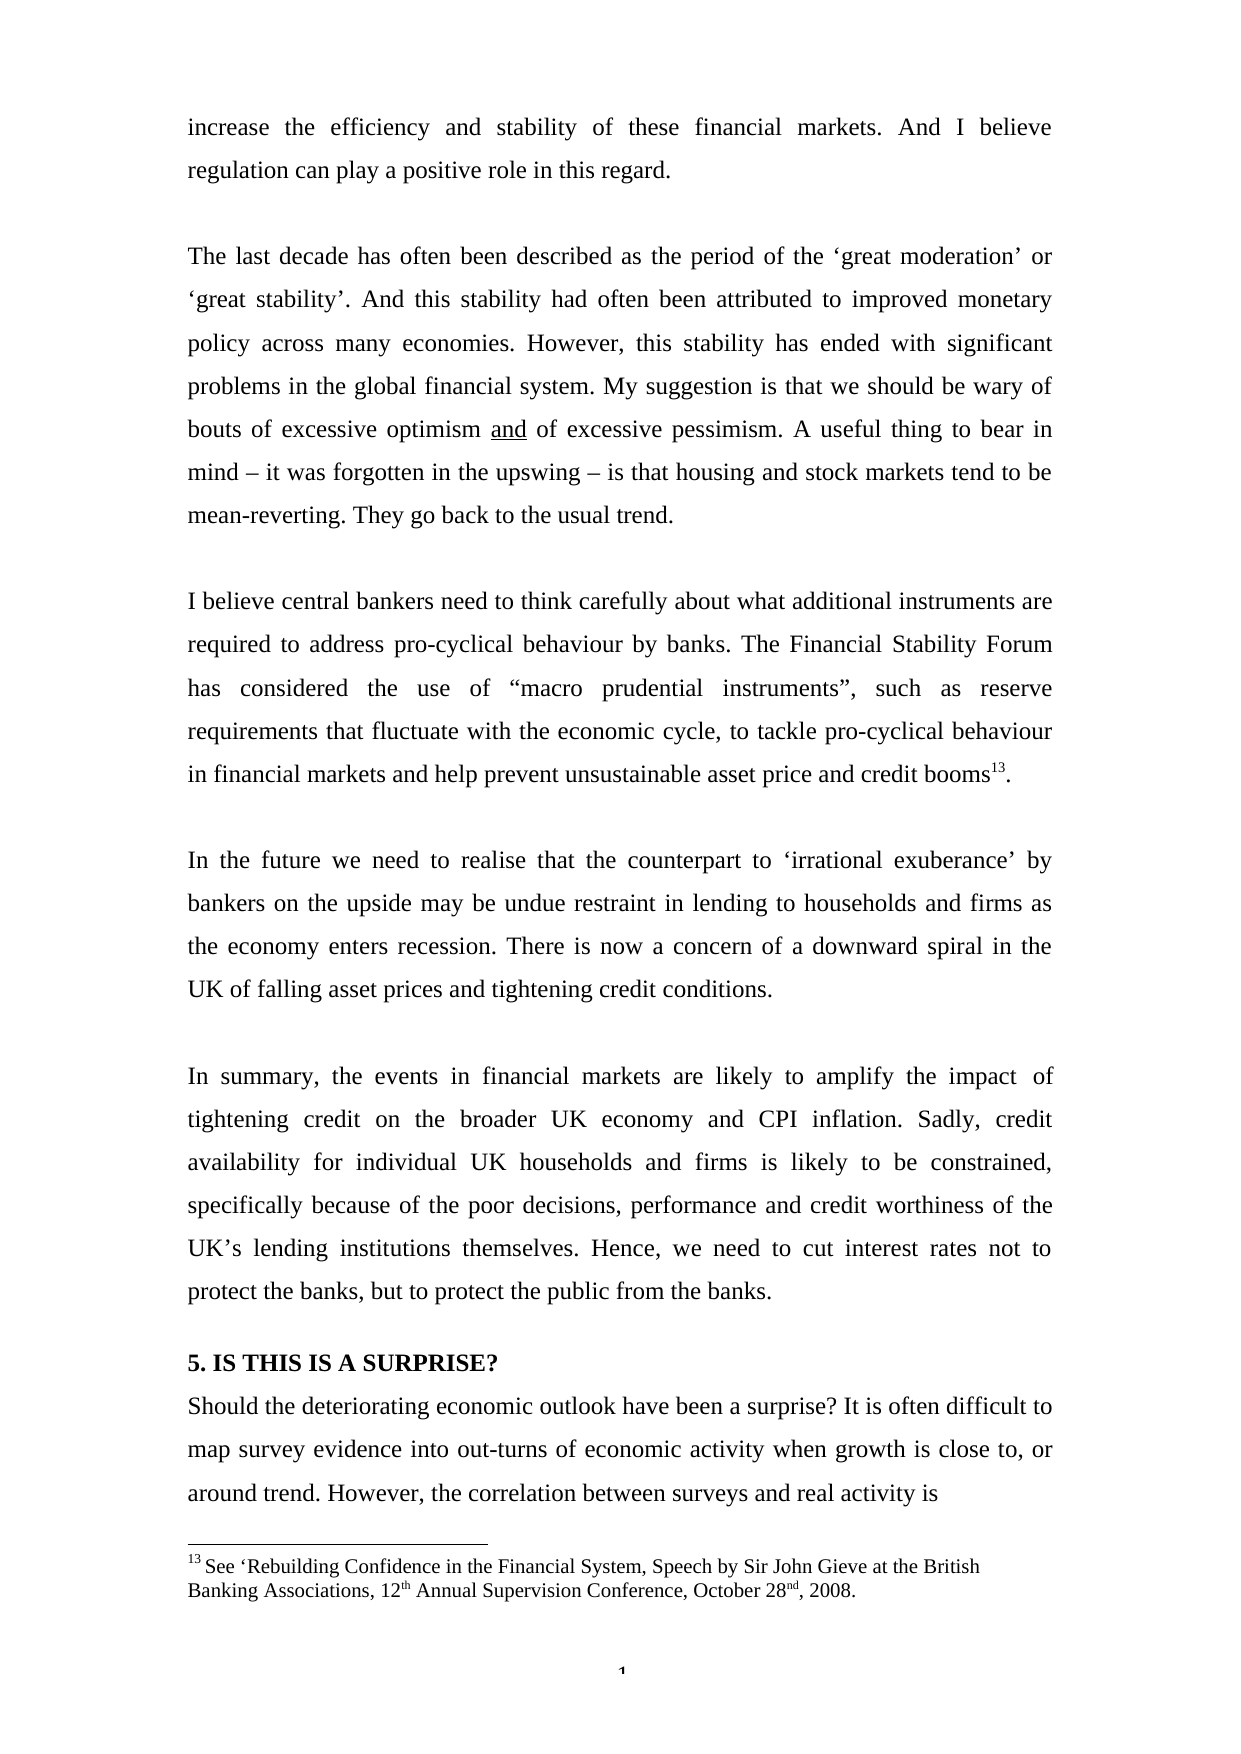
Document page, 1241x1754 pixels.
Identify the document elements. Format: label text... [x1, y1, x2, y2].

text Should the deteriorating economic outlook have been a surprise? It is often difficult to map survey evidence into out-turns of economic activity when growth is close to, or around trend. However, the correlation between surveys and real activity is [187, 1391, 1053, 1506]
text I believe central bankers need to think carefully about what additional instruments are required to address pro-cyclical behaviour by banks. The Financial Stability Forum has considered the use of “macro prudential instruments”, such as reserve requirements that fluctuate with the economic cycle, to tackle pro-cyclical behaviour in financial markets and help prevent unsustainable asset price and credit booms13. [187, 586, 1053, 788]
text The last decade has often been described as the period of the ‘great moderation’ or ‘great stability’. And this stability had often been attributed to improved monetary policy across many economies. However, this stability has ended with significant problems in the global financial system. My suggestion is that we should be wary of bouts of excessive optimism and of excessive pessimism. A useful thing to bear in mind – it was forgotten in the upswing – is that housing and stock markets tend to be mean-reverting. They go back to the usual trend. [187, 241, 1053, 529]
text In the future we need to realise that the counterpart to ‘irrational exuberance’ by bankers on the upside may be undue restraint in lending to households and firms as the economy enters recession. There is now a concern of a downward spiral in the UK of falling asset prices and tightening credit conditions. [187, 845, 1053, 1003]
text 13 See ‘Rebuilding Confidence in the Financial System, Speech by Sir John Gieve at the British Banking Associations, 12th Annual Supervision Conference, October 28nd, 2008. [187, 1545, 1048, 1602]
text In summary, the events in financial markets are likely to amplify the impact of tightening credit on the broader UK economy and CPI inflation. Sadly, credit availability for individual UK households and firms is likely to be constrained, specifically because of the poor decisions, performance and credit worthiness of the UK’s lending institutions themselves. Hence, we need to cut interest rates not to protect the banks, but to protect the public from the banks. [187, 1061, 1053, 1305]
text increase the efficiency and stability of these financial markets. And I believe regulation can play a positive role in this regard. [187, 112, 1053, 184]
subtitle IS THIS IS A SURPRISE? [187, 1348, 1109, 1377]
